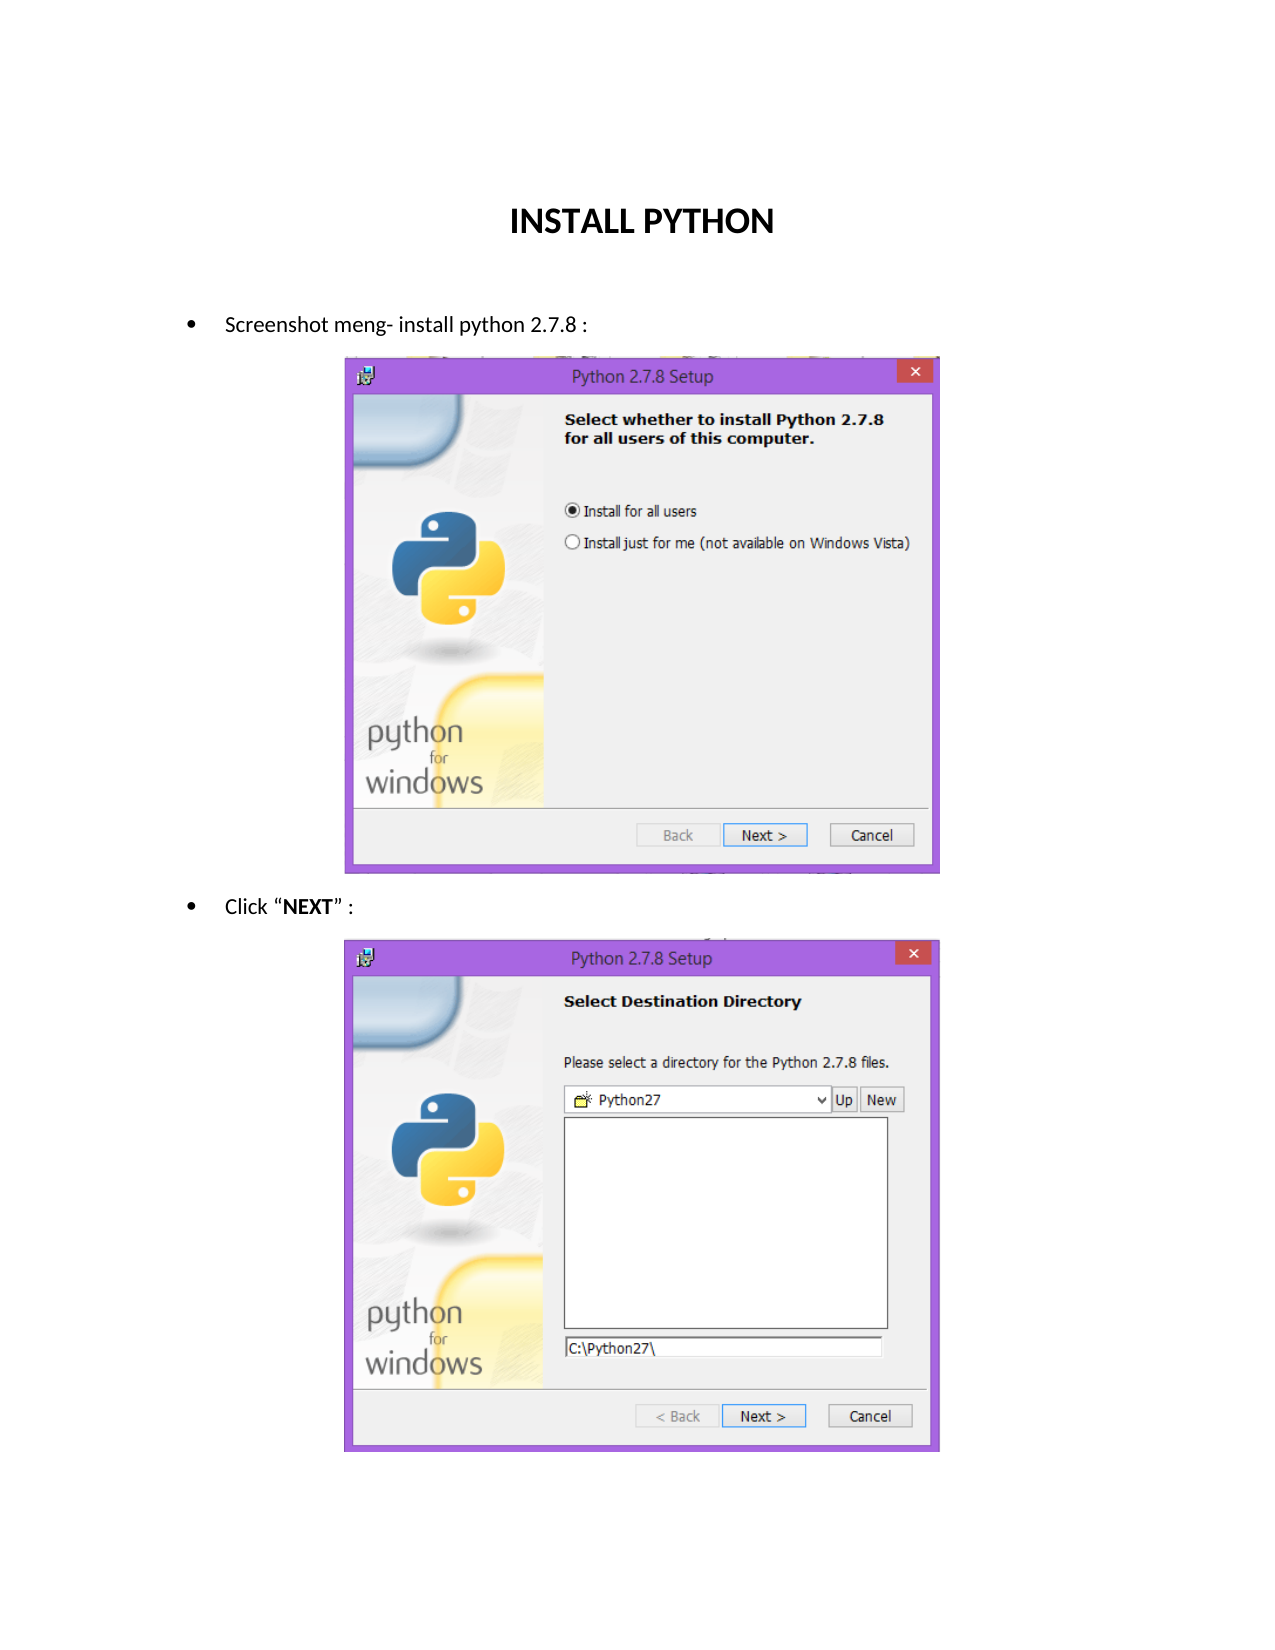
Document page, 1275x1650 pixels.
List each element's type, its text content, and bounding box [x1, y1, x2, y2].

text INSTALL PYTHON [150, 197, 1134, 243]
list Click “NEXT” : [187, 892, 1134, 920]
picture [344, 356, 940, 874]
list Screenshot meng- install python 2.7.8 : [187, 310, 1134, 338]
picture [344, 938, 941, 1452]
